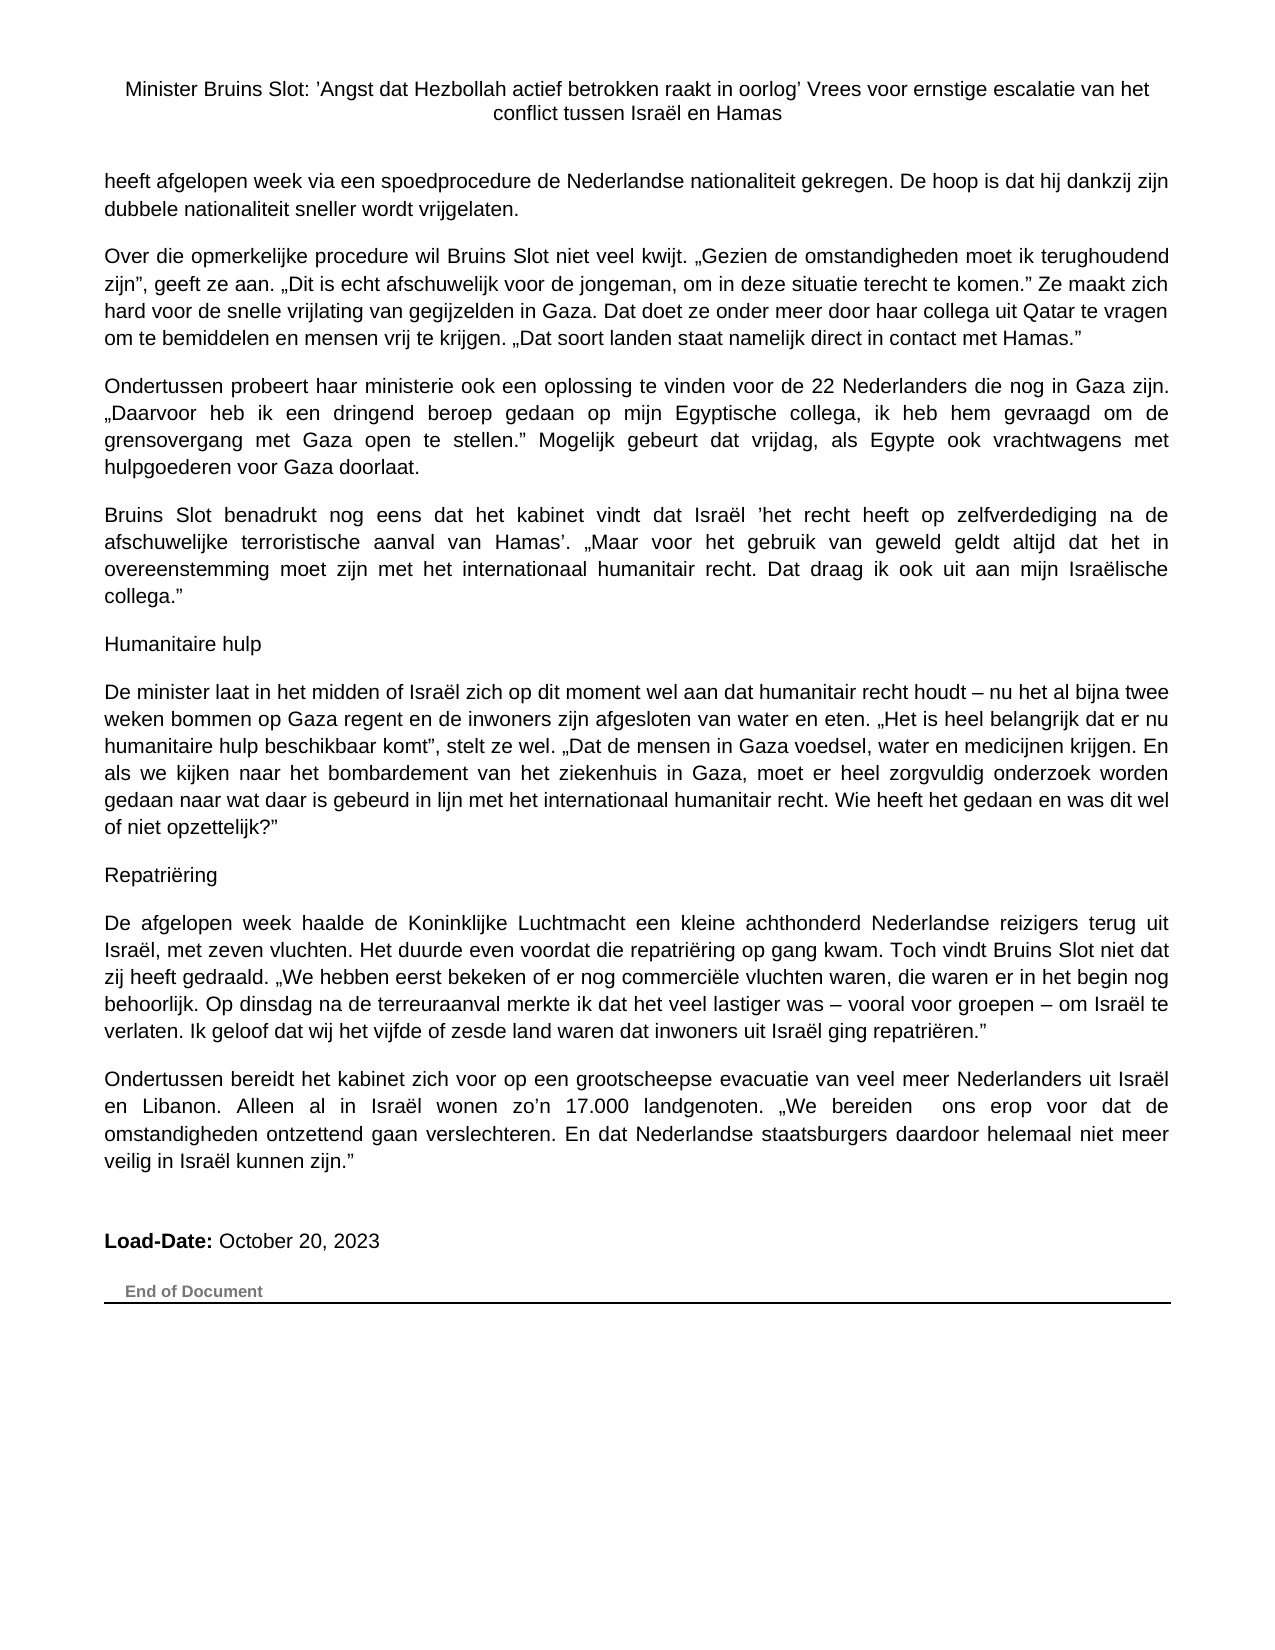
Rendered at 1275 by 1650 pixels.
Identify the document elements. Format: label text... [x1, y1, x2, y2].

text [104, 166, 1171, 220]
text Ondertussen bereidt het kabinet zich voor op een grootscheepse evacuatie van veel meer Nederlanders uit Israël en Libanon. Alleen al in Israël wonen zo’n 17.000 landgenoten. „We bereiden ons erop voor dat de omstandigheden ontzettend gaan verslechteren. En dat Nederlandse staatsburgers daardoor helemaal niet meer veilig in Israël kunnen zijn.” [104, 1064, 1171, 1172]
text Repatriëring [104, 860, 1171, 887]
text Over die opmerkelijke procedure wil Bruins Slot niet veel kwijt. „Gezien de omstandigheden moet ik terughoudend zijn”, geeft ze aan. „Dit is echt afschuwelijk voor de jongeman, om in deze situatie terecht te komen.” Ze maakt zich hard voor de snelle vrijlating van gegijzelden in Gaza. Dat doet ze onder meer door haar collega uit Qatar te vragen om te bemiddelen en mensen vrij te krijgen. „Dat soort landen staat namelijk direct in contact met Hamas.” [104, 241, 1171, 349]
text Bruins Slot benadrukt nog eens dat het kabinet vindt dat Israël ’het recht heeft op zelfverdediging na de afschuwelijke terroristische aanval van Hamas’. „Maar voor het gebruik van geweld geldt altijd dat het in overeenstemming moet zijn met het internationaal humanitair recht. Dat draag ik ook uit aan mijn Israëlische collega.” [104, 499, 1171, 608]
text De minister laat in het midden of Israël zich op dit moment wel aan dat humanitair recht houdt – nu het al bijna twee weken bommen op Gaza regent en de inwoners zijn afgesloten van water en eten. „Het is heel belangrijk dat er nu humanitaire hulp beschikbaar komt”, stelt ze wel. „Dat de mensen in Gaza voedsel, water en medicijnen krijgen. En als we kijken naar het bombardement van het ziekenhuis in Gaza, moet er heel zorgvuldig onderzoek worden gedaan naar wat daar is gebeurd in lijn met het internationaal humanitair recht. Wie heeft het gedaan en was dit wel of niet opzettelijk?” [104, 677, 1171, 839]
text Humanitaire hulp [104, 629, 1171, 656]
text De afgelopen week haalde de Koninklijke Luchtmacht een kleine achthonderd Nederlandse reizigers terug uit Israël, met zeven vluchten. Het duurde even voordat die repatriëring op gang kwam. Toch vindt Bruins Slot niet dat zij heeft gedraald. „We hebben eerst bekeken of er nog commerciële vluchten waren, die waren er in het begin nog behoorlijk. Op dinsdag na de terreuraanval merkte ik dat het veel lastiger was – vooral voor groepen – om Israël te verlaten. Ik geloof dat wij het vijfde of zesde land waren dat inwoners uit Israël ging repatriëren.” [104, 908, 1171, 1043]
text Ondertussen probeert haar ministerie ook een oplossing te vinden voor de 22 Nederlanders die nog in Gaza zijn. „Daarvoor heb ik een dringend beroep gedaan op mijn Egyptische collega, ik heb hem gevraagd om de grensovergang met Gaza open te stellen.” Mogelijk gebeurt dat vrijdag, als Egypte ook vrachtwagens met hulpgoederen voor Gaza doorlaat. [104, 370, 1171, 479]
text End of Document [125, 1282, 1171, 1301]
text Load-Date: October 20, 2023 [104, 1197, 1171, 1253]
